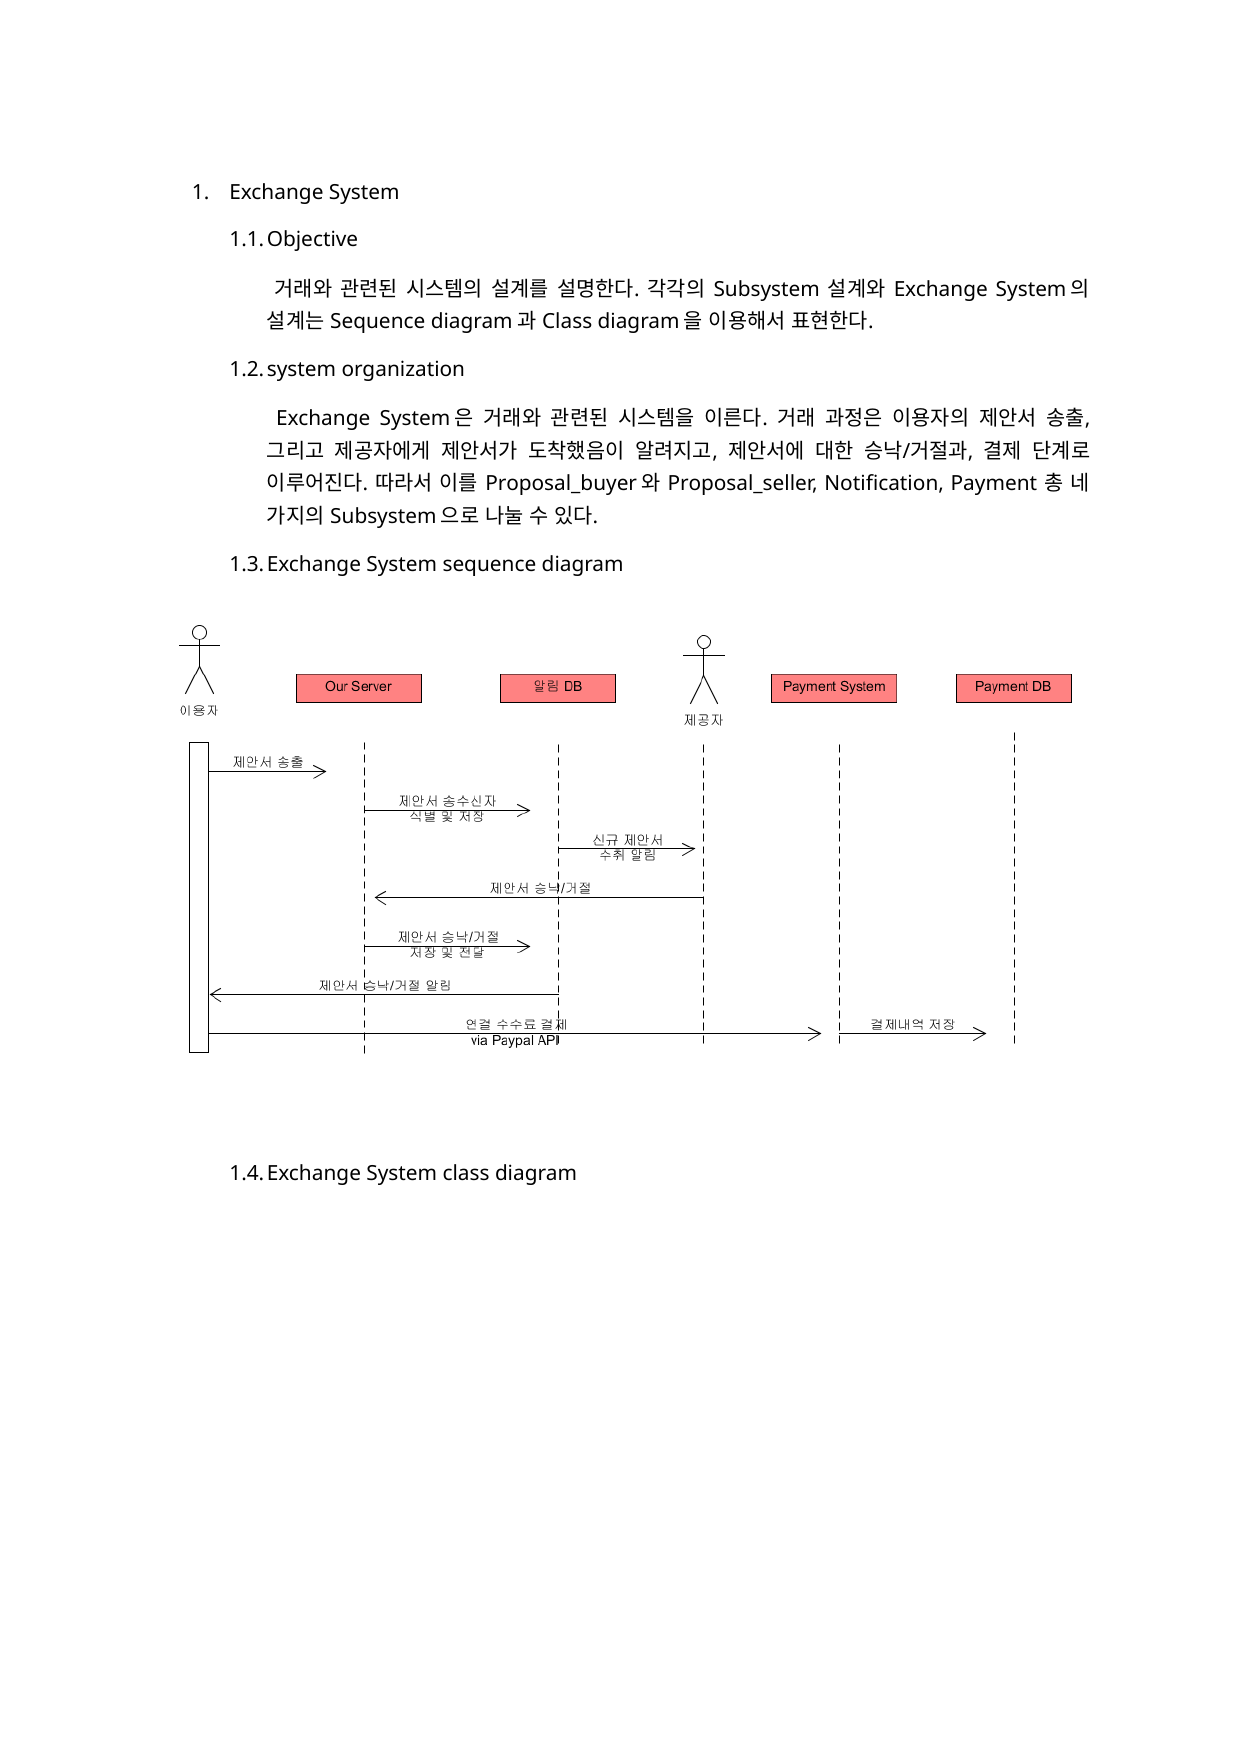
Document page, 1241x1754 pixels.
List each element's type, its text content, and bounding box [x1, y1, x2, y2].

list Exchange System class diagram [229, 1158, 1090, 1187]
list Objective [229, 224, 1090, 253]
picture [150, 605, 1091, 1091]
list system organization [229, 354, 1090, 382]
list Exchange System은 거래와 관련된 시스템을 이른다. 거래 과정은 이용자의 제안서 송출, 그리고 제공자에게 제안서가 도착했음이 알려지고, 제안서에 대한 승낙/거절과, 결제 단계로 이루어진다. 따라서 이를 Proposal_buyer와 Proposal_seller, Notification, Payment 총 네 가지의 Subsystem으로 나눌 수 있다. [267, 401, 1090, 529]
list 거래와 관련된 시스템의 설계를 설명한다. 각각의 Subsystem 설계와 Exchange System의 설계는 Sequence diagram과 Class diagram을 이용해서 표현한다. [267, 272, 1090, 335]
list Exchange System sequence diagram [229, 549, 1090, 577]
list Exchange System [192, 177, 1090, 206]
